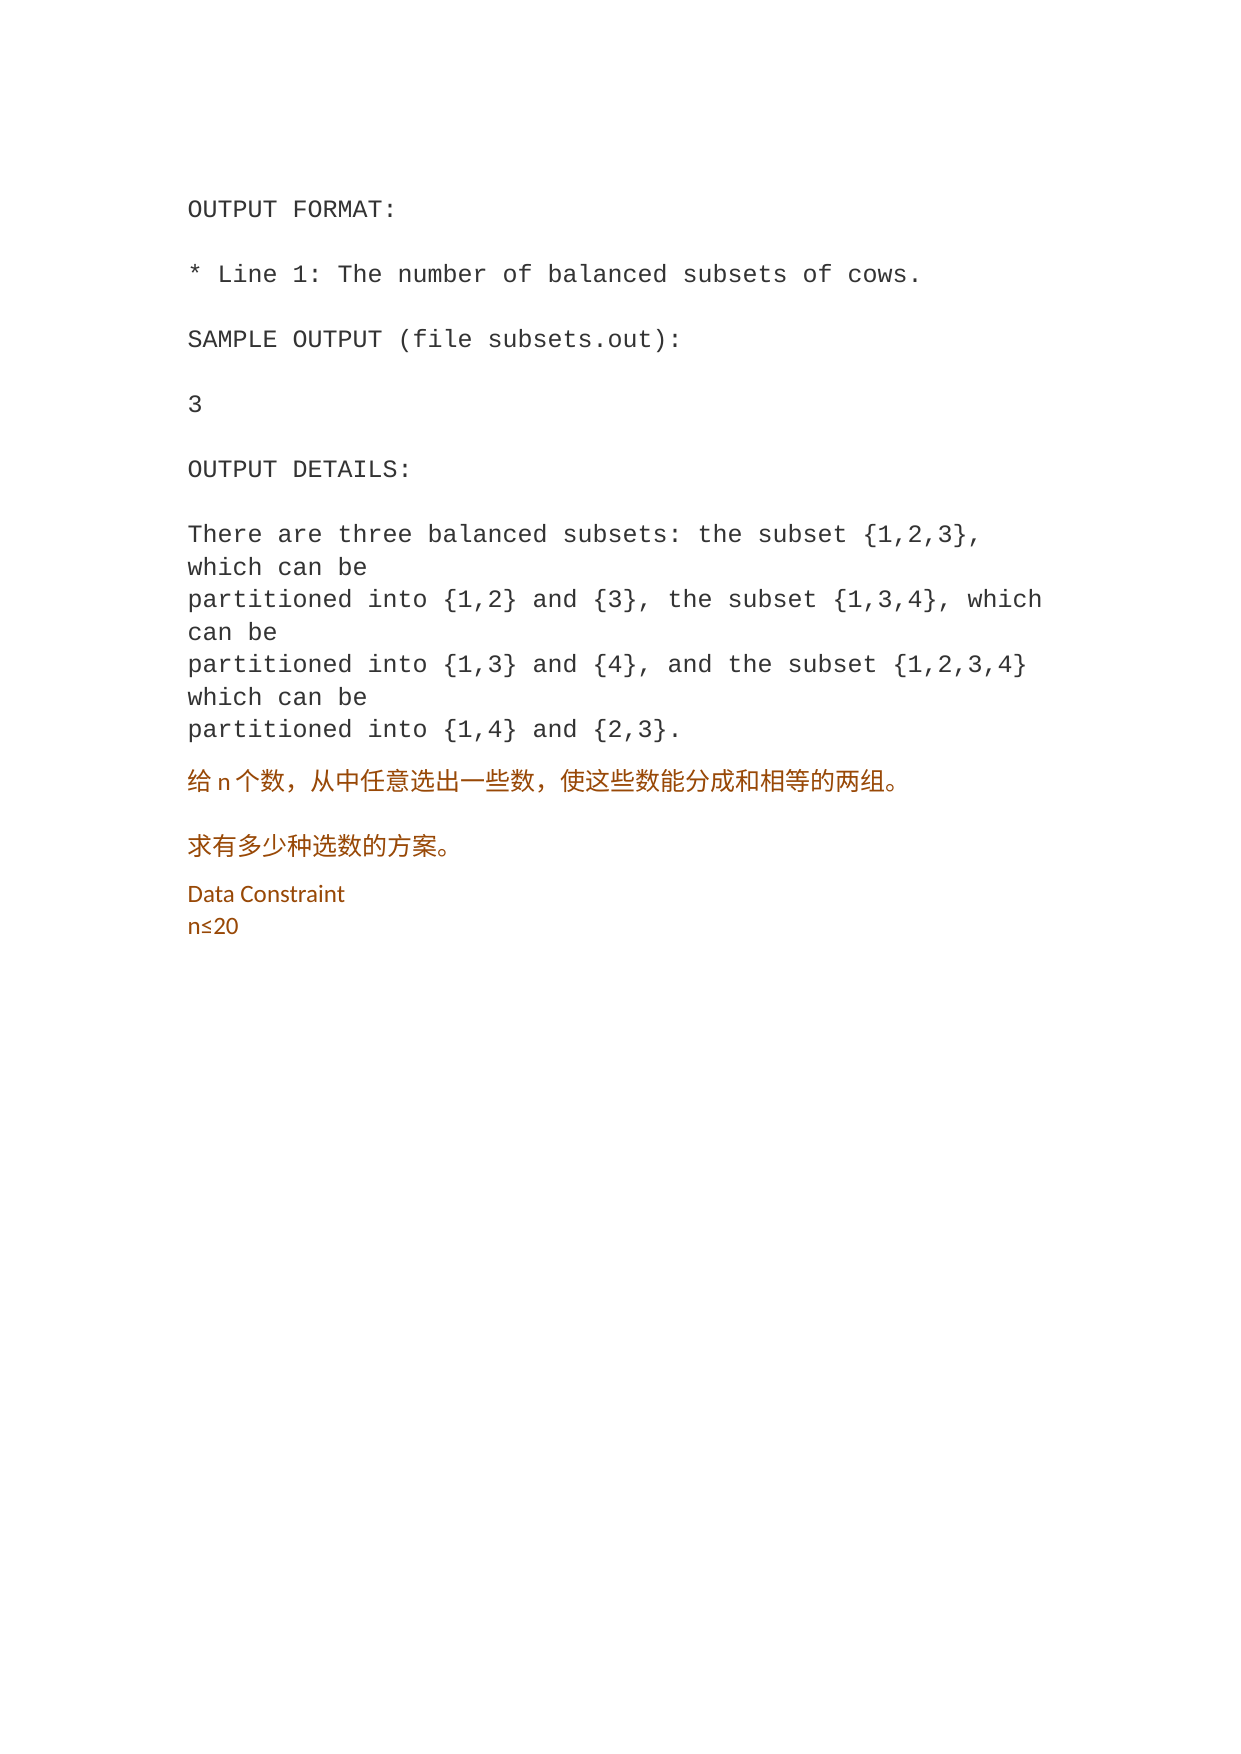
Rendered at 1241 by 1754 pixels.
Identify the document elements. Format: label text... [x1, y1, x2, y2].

text 3 [187, 389, 1053, 422]
text Data Constraint n≤20 [187, 877, 1053, 942]
text partitioned into {1,4} and {2,3}. [187, 714, 1053, 747]
text There are three balanced subsets: the subset {1,2,3}, which can be [187, 519, 1053, 584]
text SAMPLE OUTPUT (file subsets.out): [187, 324, 1053, 357]
text OUTPUT DETAILS: [187, 454, 1053, 487]
text 给n个数，从中任意选出一些数，使这些数能分成和相等的两组。 求有多少种选数的方案。 [187, 747, 1053, 877]
text partitioned into {1,3} and {4}, and the subset {1,2,3,4} which can be [187, 649, 1053, 714]
text partitioned into {1,2} and {3}, the subset {1,3,4}, which can be [187, 584, 1053, 649]
text * Line 1: The number of balanced subsets of cows. [187, 259, 1053, 292]
text OUTPUT FORMAT: [187, 194, 1053, 227]
